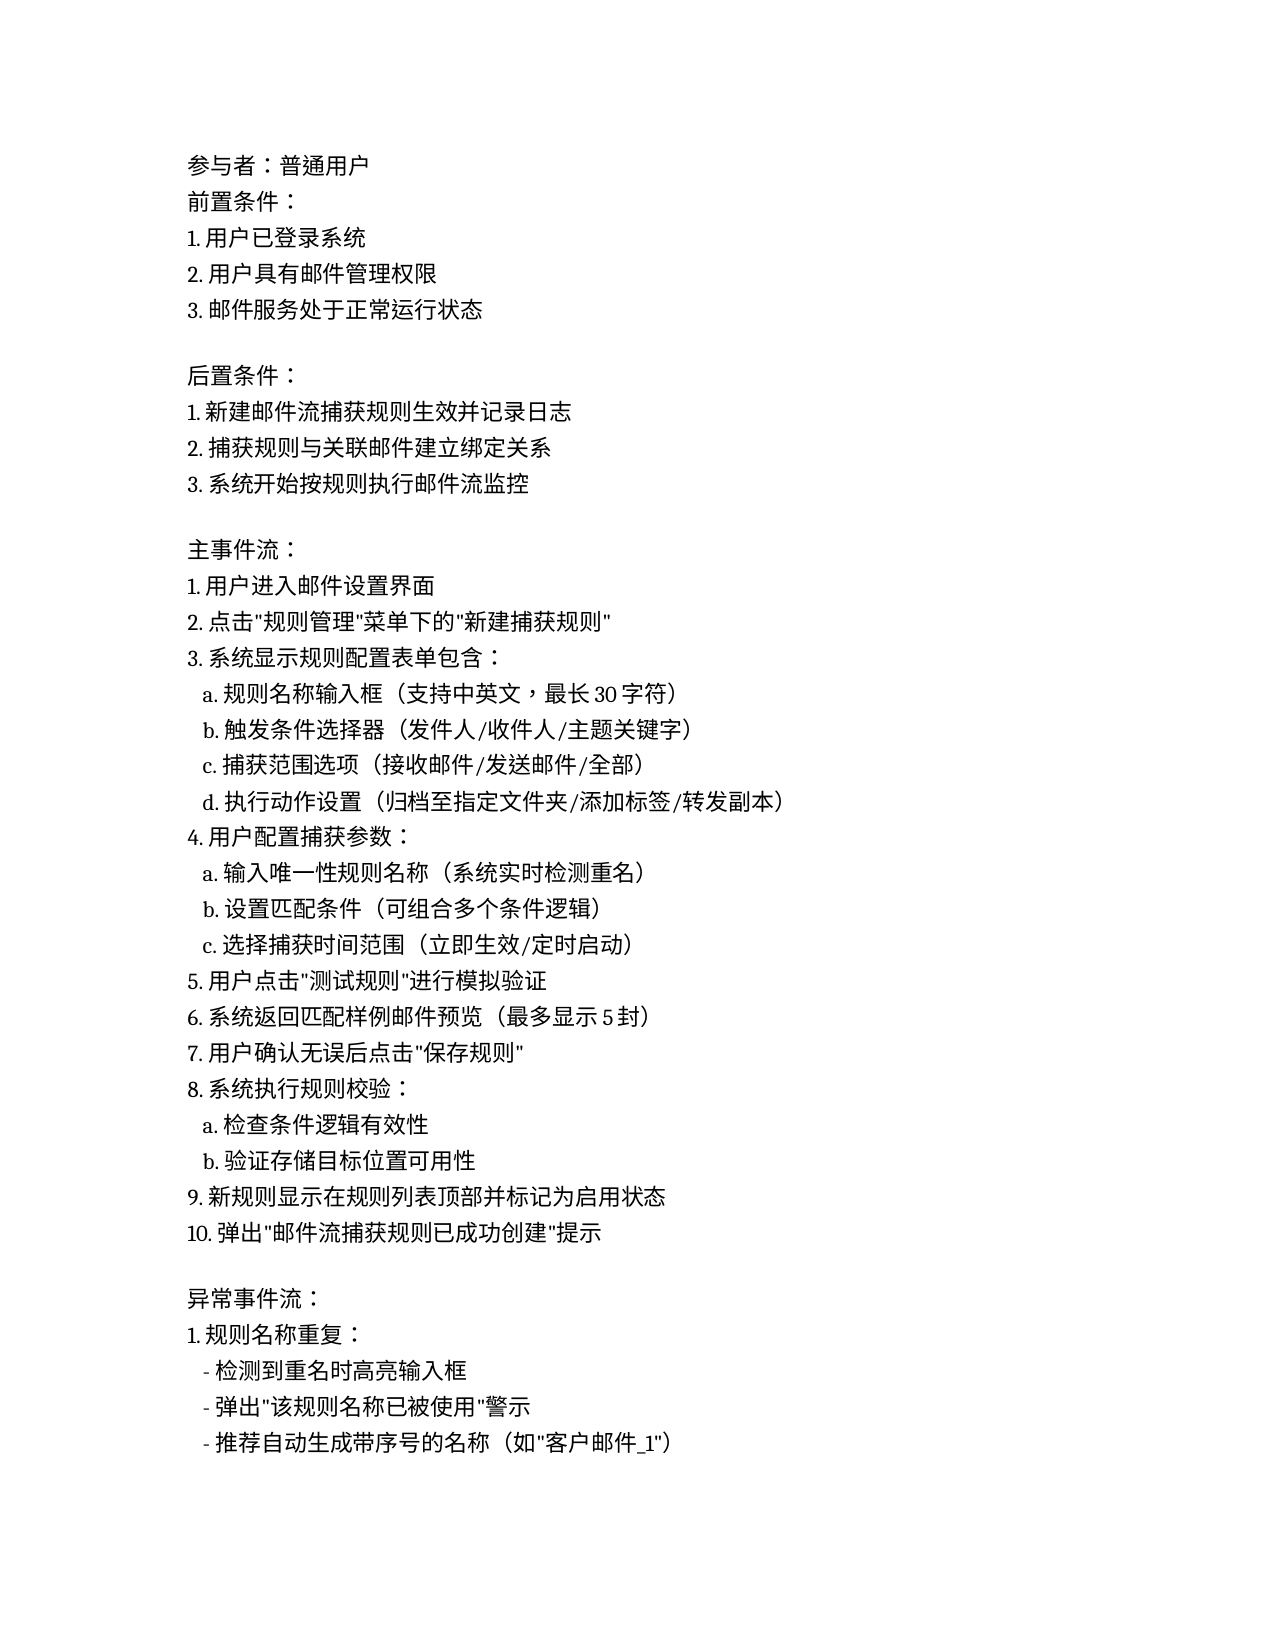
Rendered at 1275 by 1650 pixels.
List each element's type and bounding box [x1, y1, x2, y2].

text [187, 150, 1087, 1488]
